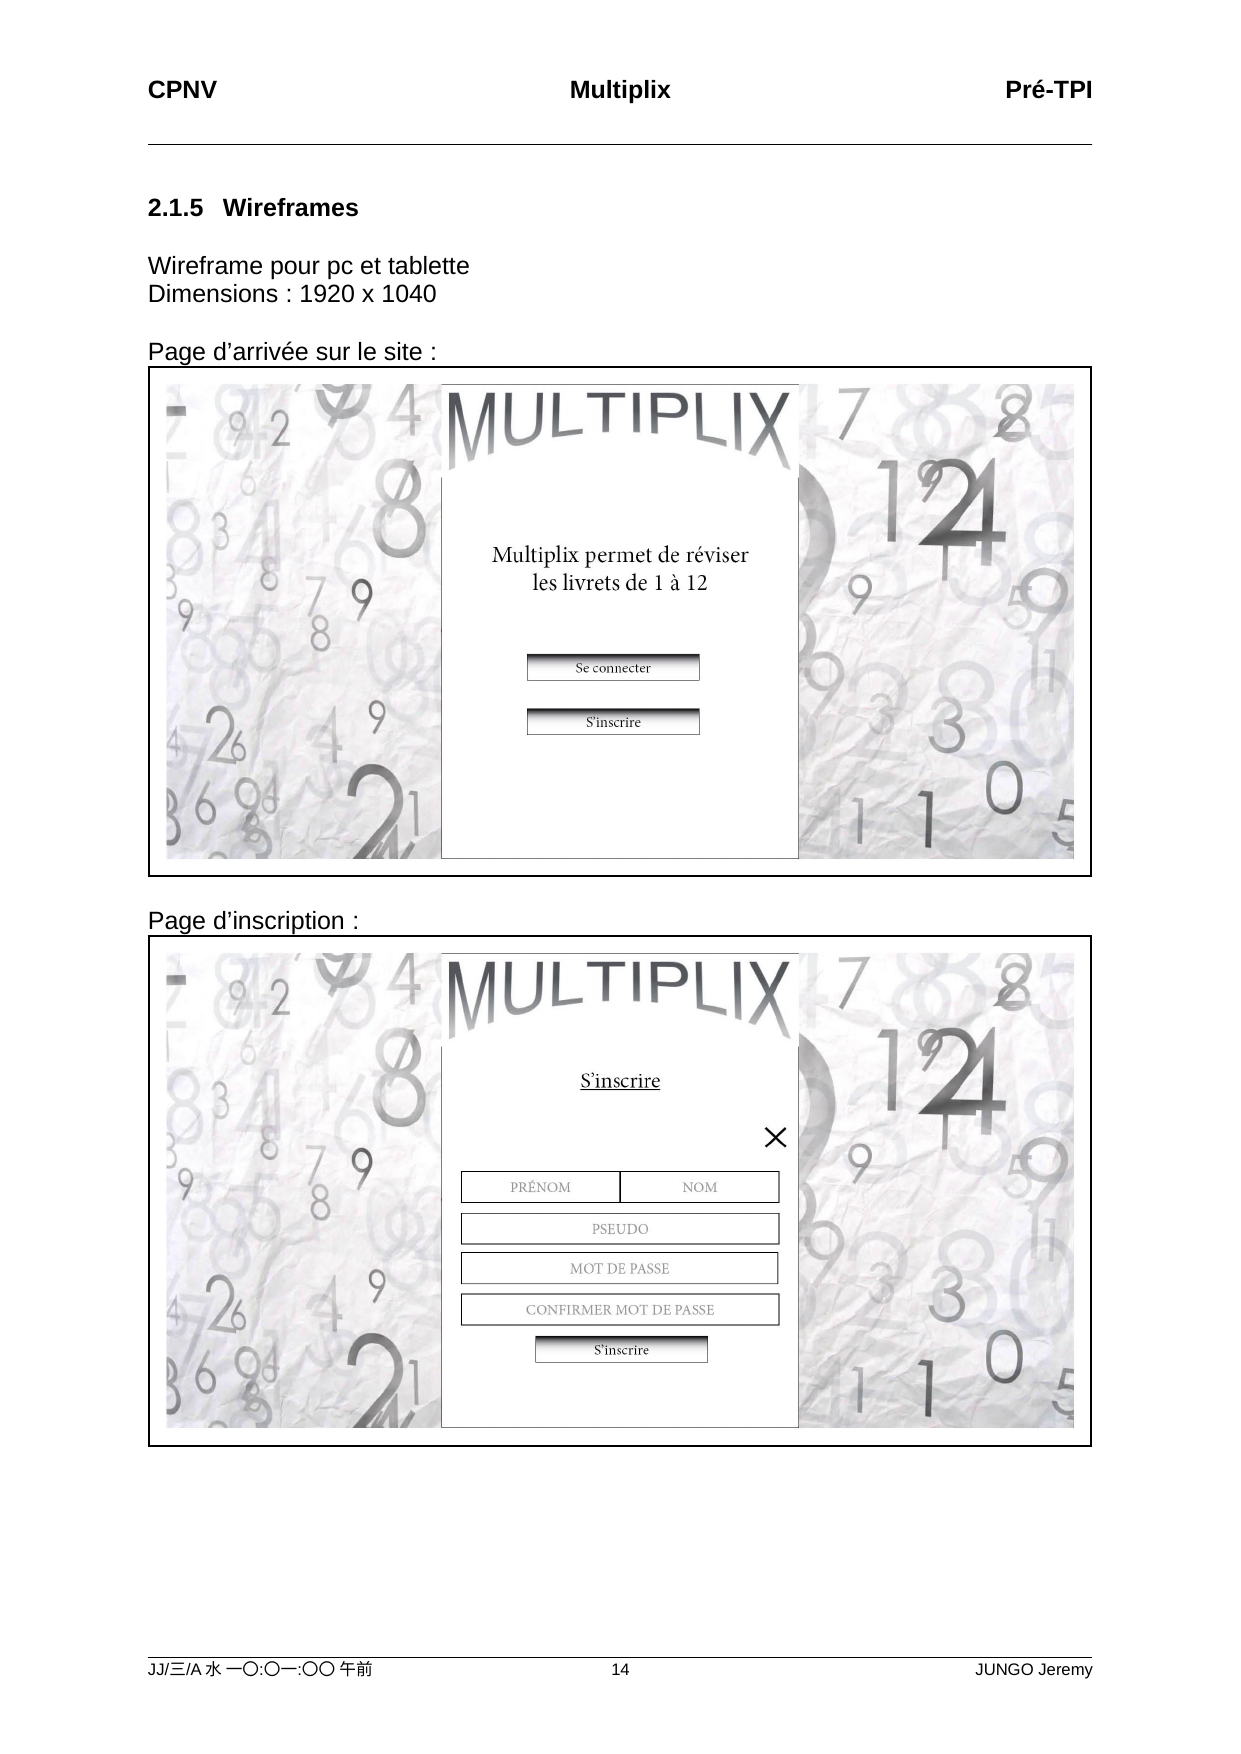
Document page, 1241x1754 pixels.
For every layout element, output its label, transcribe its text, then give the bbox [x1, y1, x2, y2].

picture [150, 937, 1090, 1445]
text Page d’arrivée sur le site : [148, 337, 1092, 366]
text Dimensions : 1920 x 1040 [148, 279, 1092, 308]
picture [150, 368, 1090, 875]
text Page d’inscription : [148, 906, 1092, 935]
subtitle Wireframes [148, 193, 1092, 222]
text Wireframe pour pc et tablette [148, 251, 1092, 279]
